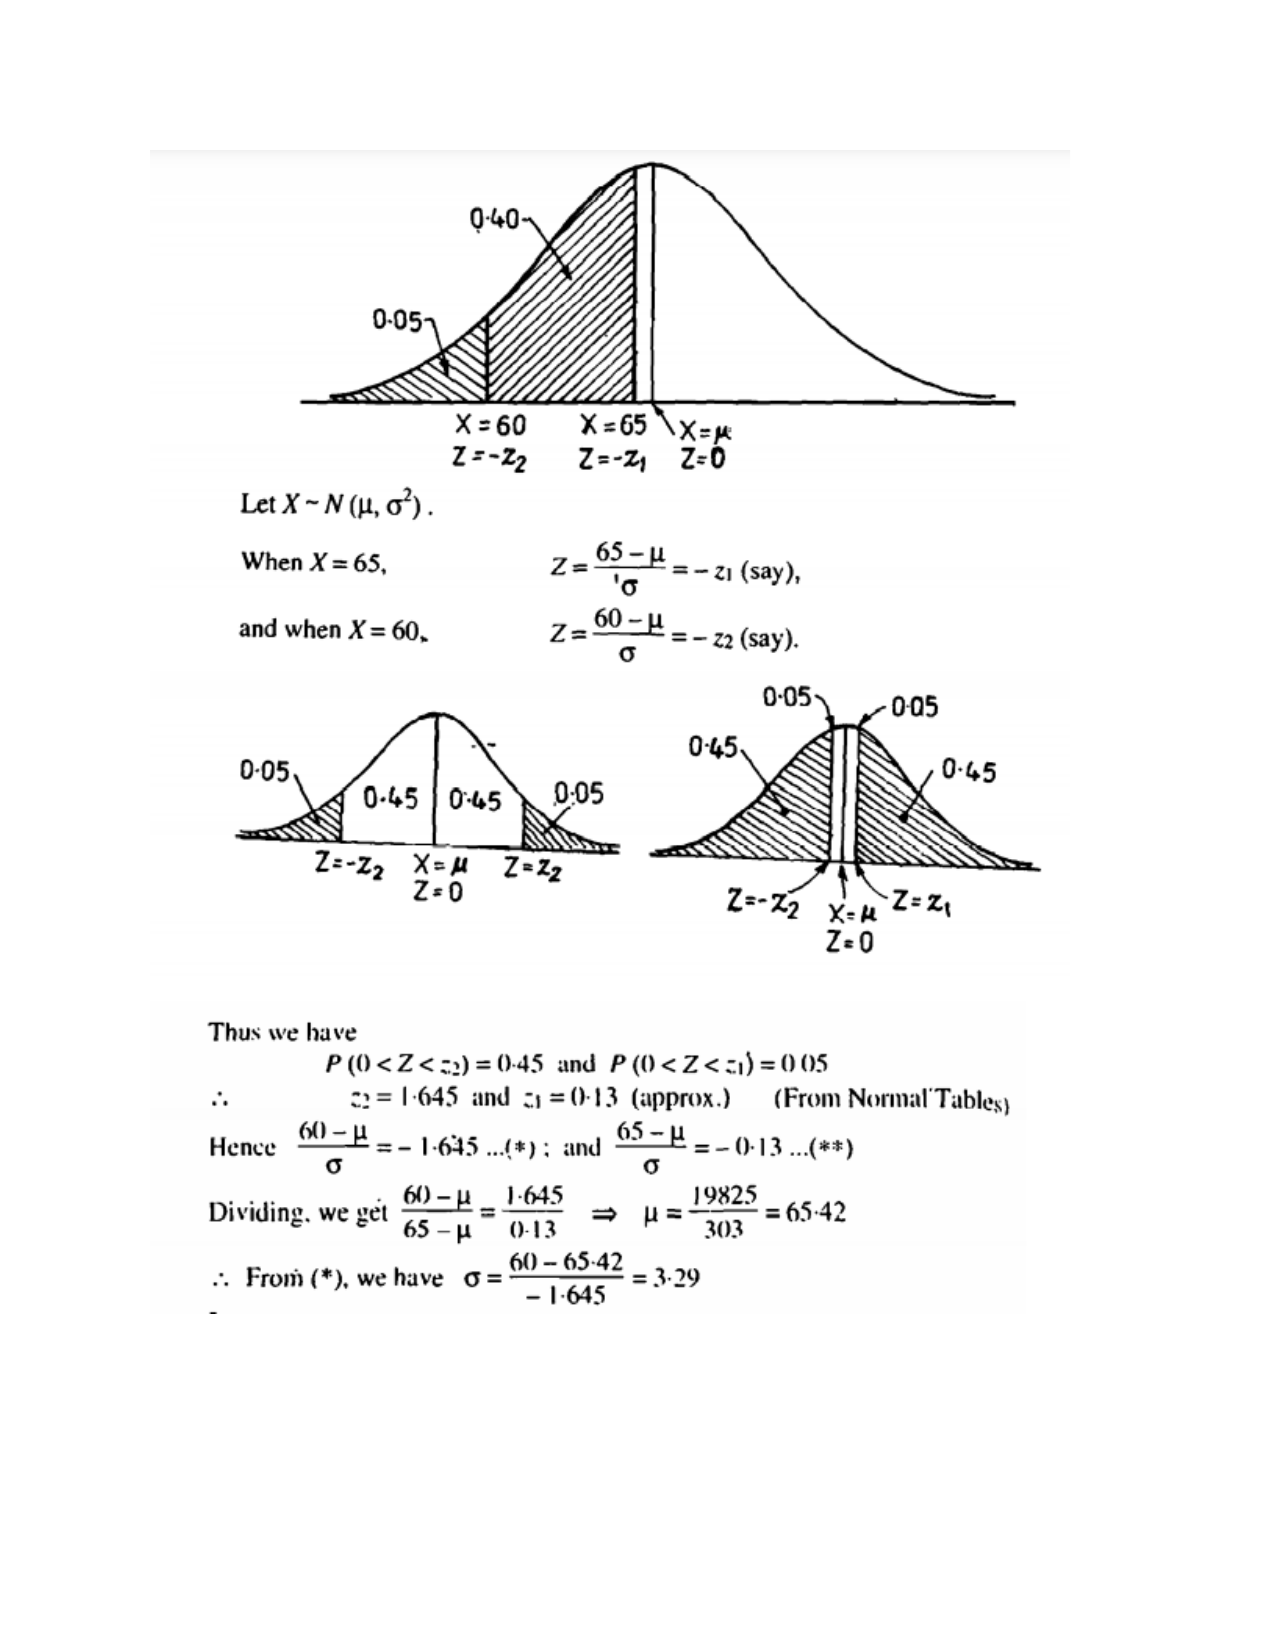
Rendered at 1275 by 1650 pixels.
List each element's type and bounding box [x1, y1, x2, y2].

picture [150, 150, 1071, 977]
picture [150, 1001, 1027, 1314]
